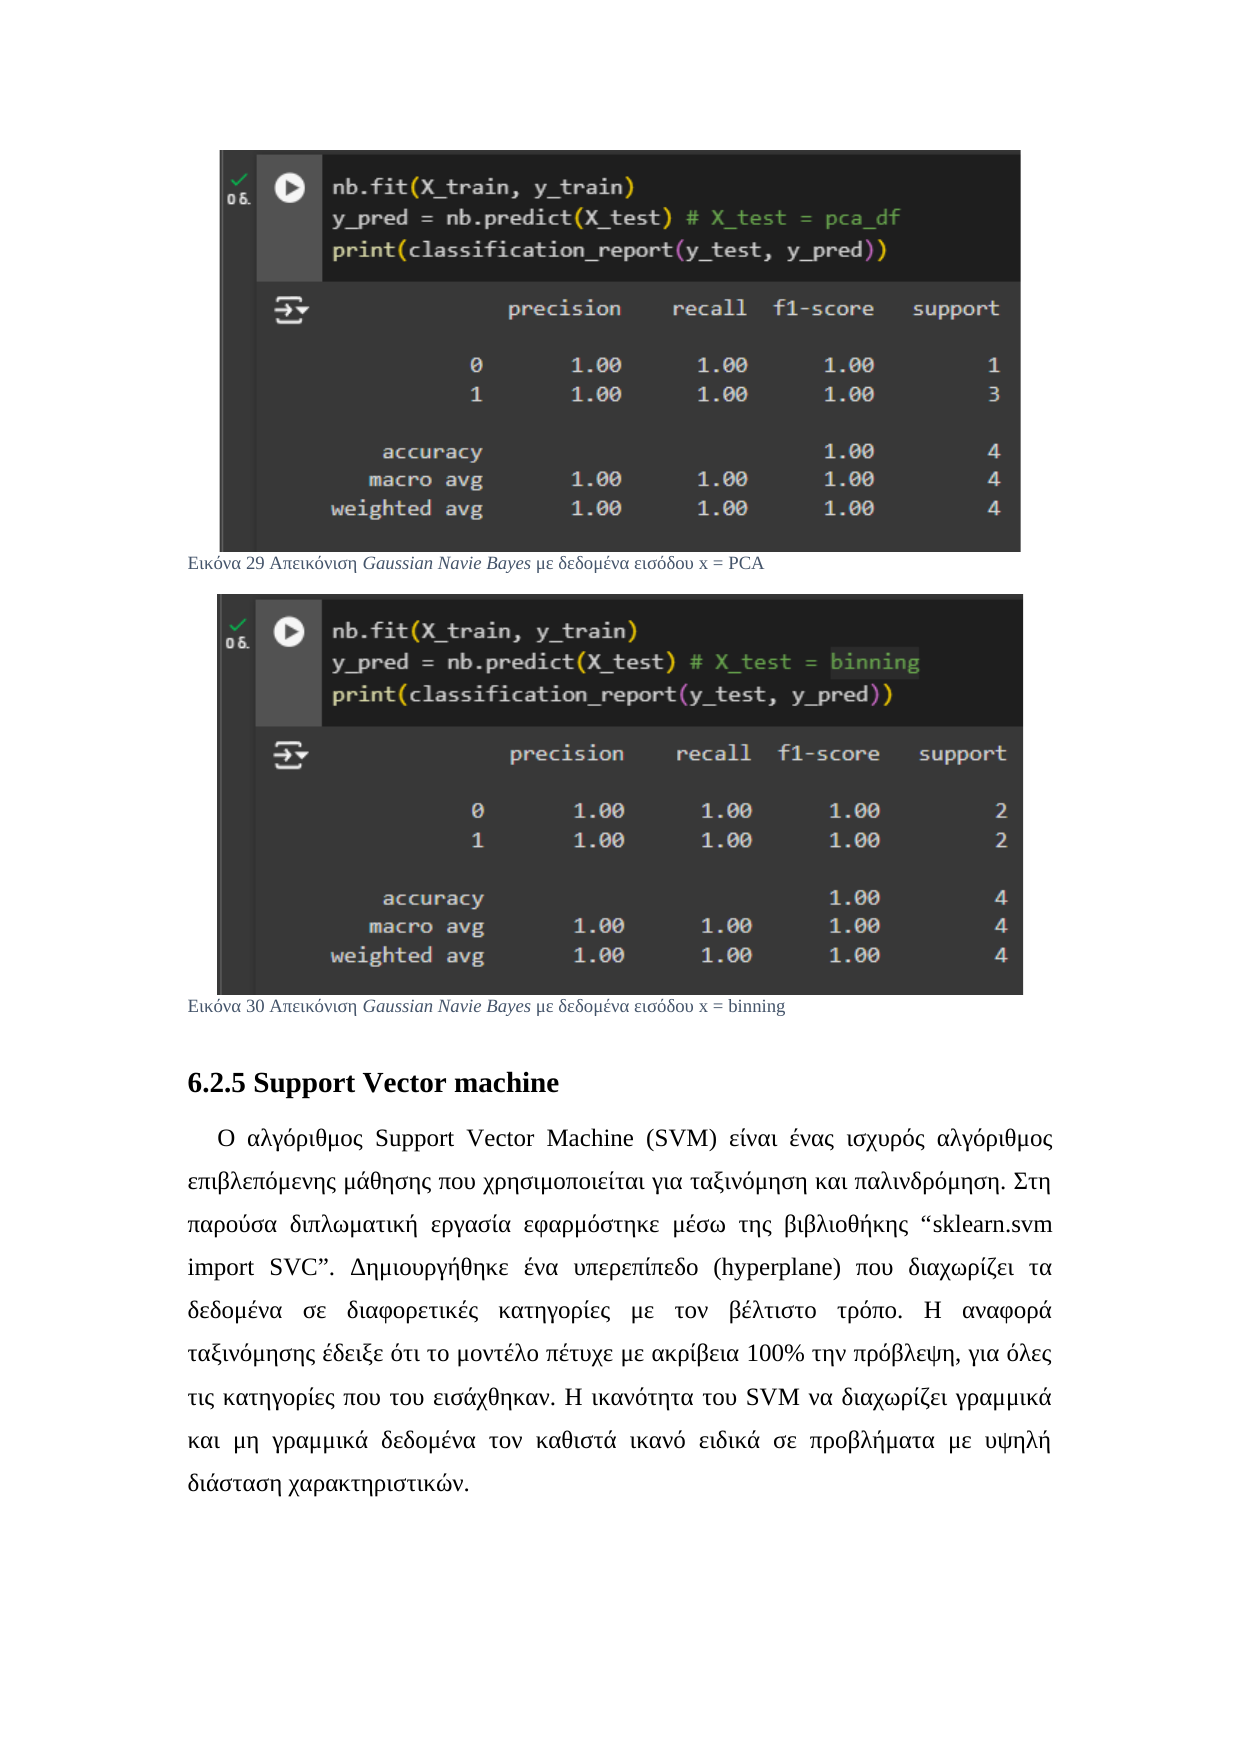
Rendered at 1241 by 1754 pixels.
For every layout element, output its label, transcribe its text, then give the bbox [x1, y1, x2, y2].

picture [219, 150, 1021, 552]
text Ο αλγόριθμος Support Vector Machine (SVM) είναι ένας ισχυρός αλγόριθμος επιβλεπόμενης μάθησης που χρησιμοποιείται για ταξινόμηση και παλινδρόμηση. Στη παρούσα διπλωματική εργασία εφαρμόστηκε μέσω της βιβλιοθήκης “sklearn.svm import SVC”. Δημιουργήθηκε ένα υπερεπίπεδο (hyperplane) που διαχωρίζει τα δεδομένα σε διαφορετικές κατηγορίες με τον βέλτιστο τρόπο. Η αναφορά ταξινόμησης έδειξε ότι το μοντέλο πέτυχε με ακρίβεια 100% την πρόβλεψη, για όλες τις κατηγορίες που του εισάχθηκαν. Η ικανότητα του SVM να διαχωρίζει γραμμικά και μη γραμμικά δεδομένα τον καθιστά ικανό ειδικά σε προβλήματα με υψηλή διάσταση χαρακτηριστικών. [187, 1123, 1053, 1497]
subtitle 6.2.5 Support Vector machine [187, 1065, 1053, 1099]
text Εικόνα 30 Απεικόνιση Gaussian Navie Bayes με δεδομένα εισόδου x = binning [187, 994, 1053, 1016]
picture [217, 594, 1024, 995]
text Εικόνα 29 Απεικόνιση Gaussian Navie Bayes με δεδομένα εισόδου x = PCA [187, 552, 1053, 573]
